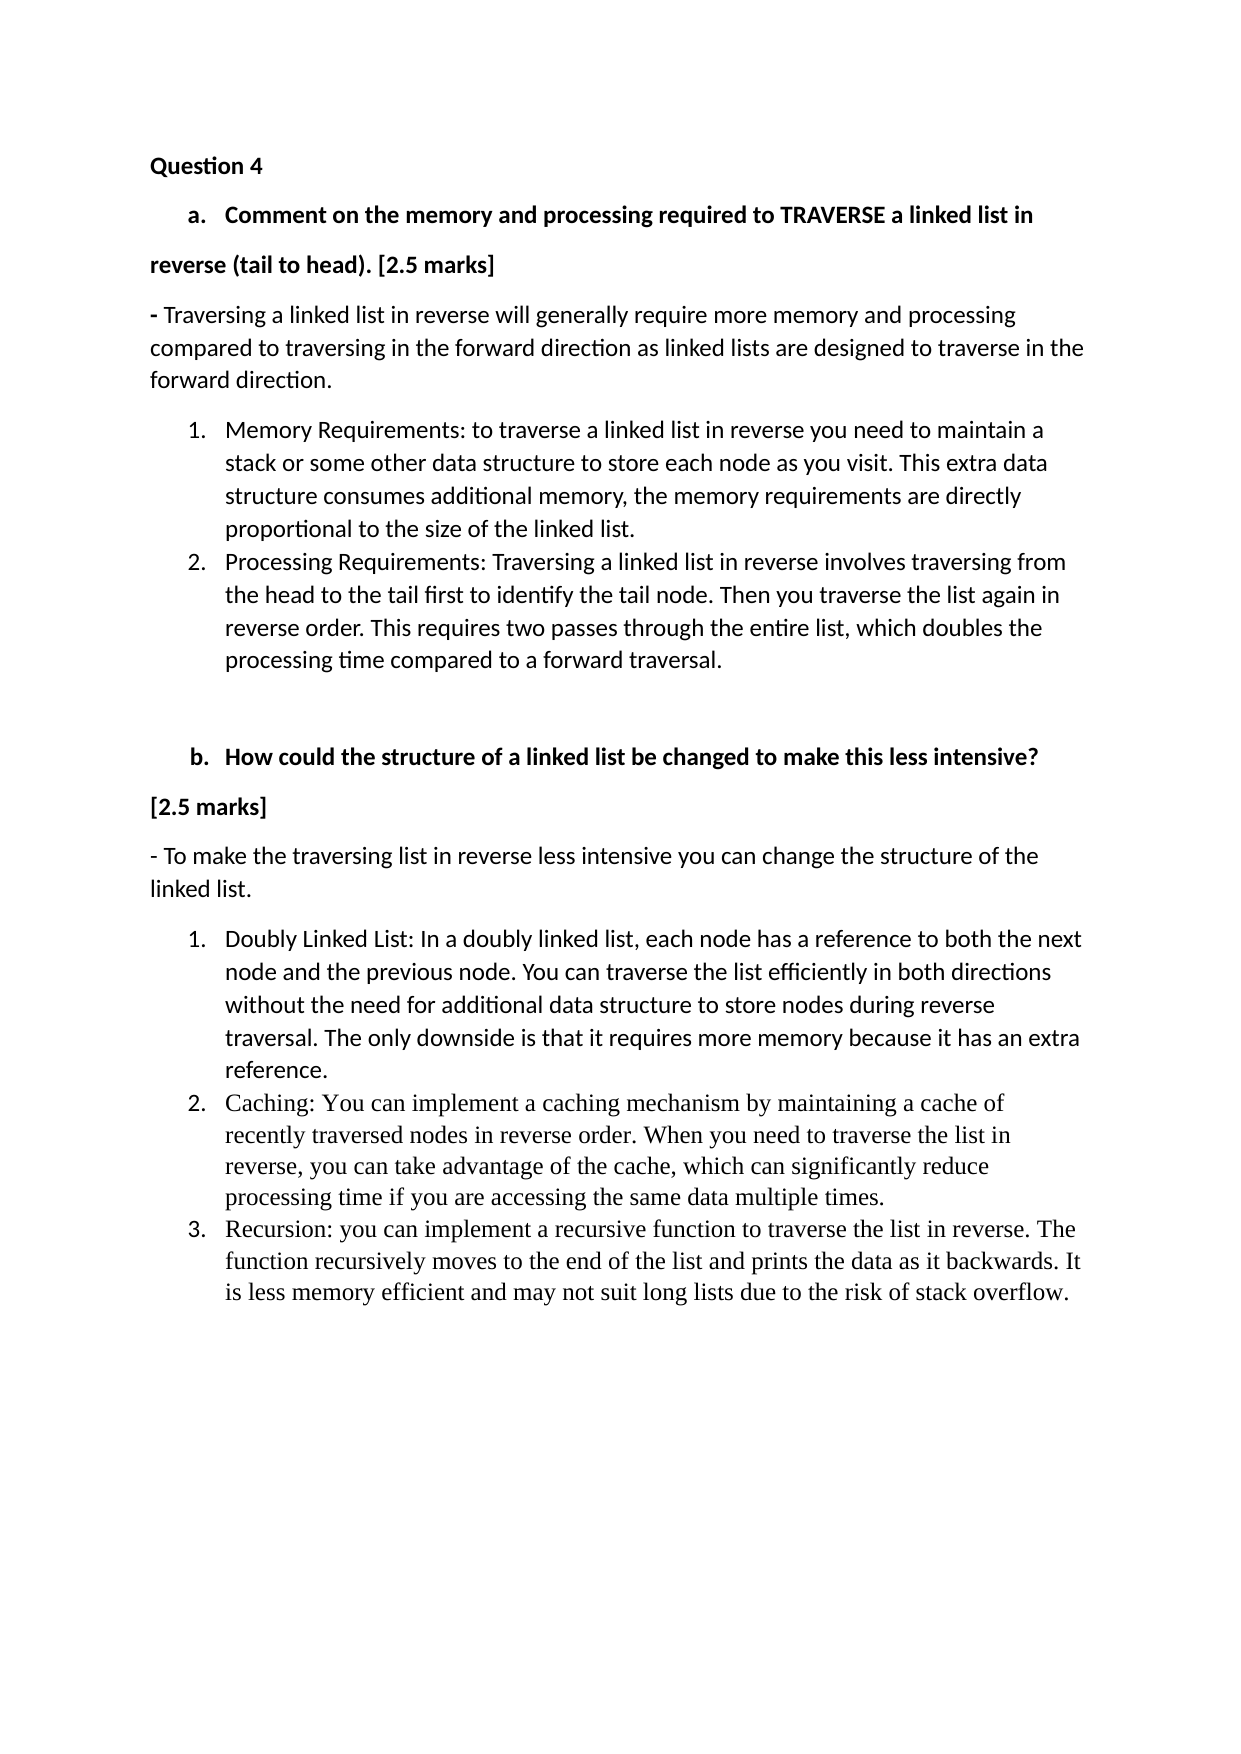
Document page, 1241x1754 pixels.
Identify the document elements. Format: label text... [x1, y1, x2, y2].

text - To make the traversing list in reverse less intensive you can change the structure of the linked list. [150, 840, 1090, 904]
list Processing Requirements: Traversing a linked list in reverse involves traversing from the head to the tail first to identify the tail node. Then you traverse the list again in reverse order. This requires two passes through the entire list, which doubles the processing time compared to a forward traversal. [187, 546, 1090, 675]
list Caching: You can implement a caching mechanism by maintaining a cache of recently traversed nodes in reverse order. When you need to traverse the list in reverse, you can take advantage of the cache, which can significantly reduce processing time if you are accessing the same data multiple times. [187, 1087, 1090, 1211]
list Doubly Linked List: In a doubly linked list, each node has a reference to both the next node and the previous node. You can traverse the list efficiently in both directions without the need for additional data structure to store nodes during reverse traversal. The only downside is that it requires more memory because it has an extra reference. [187, 923, 1090, 1085]
list Memory Requirements: to traverse a linked list in reverse you need to maintain a stack or some other data structure to store each node as you visit. This extra data structure consumes additional memory, the memory requirements are directly proportional to the size of the linked list. [187, 414, 1090, 543]
list Comment on the memory and processing required to TRAVERSE a linked list in [187, 199, 1090, 230]
text Question 4 [150, 150, 1090, 181]
text b. How could the structure of a linked list be changed to make this less intensive? [150, 741, 1090, 772]
text reverse (tail to head). [2.5 marks] [150, 249, 1090, 280]
text [2.5 marks] [150, 791, 1090, 821]
list Recursion: you can implement a recursive function to traverse the list in reverse. The function recursively moves to the end of the list and prints the data as it backwards. It is less memory efficient and may not suit long lists due to the risk of stack overflow. [187, 1213, 1090, 1306]
text - Traversing a linked list in reverse will generally require more memory and processing compared to traversing in the forward direction as linked lists are designed to traverse in the forward direction. [150, 299, 1090, 395]
